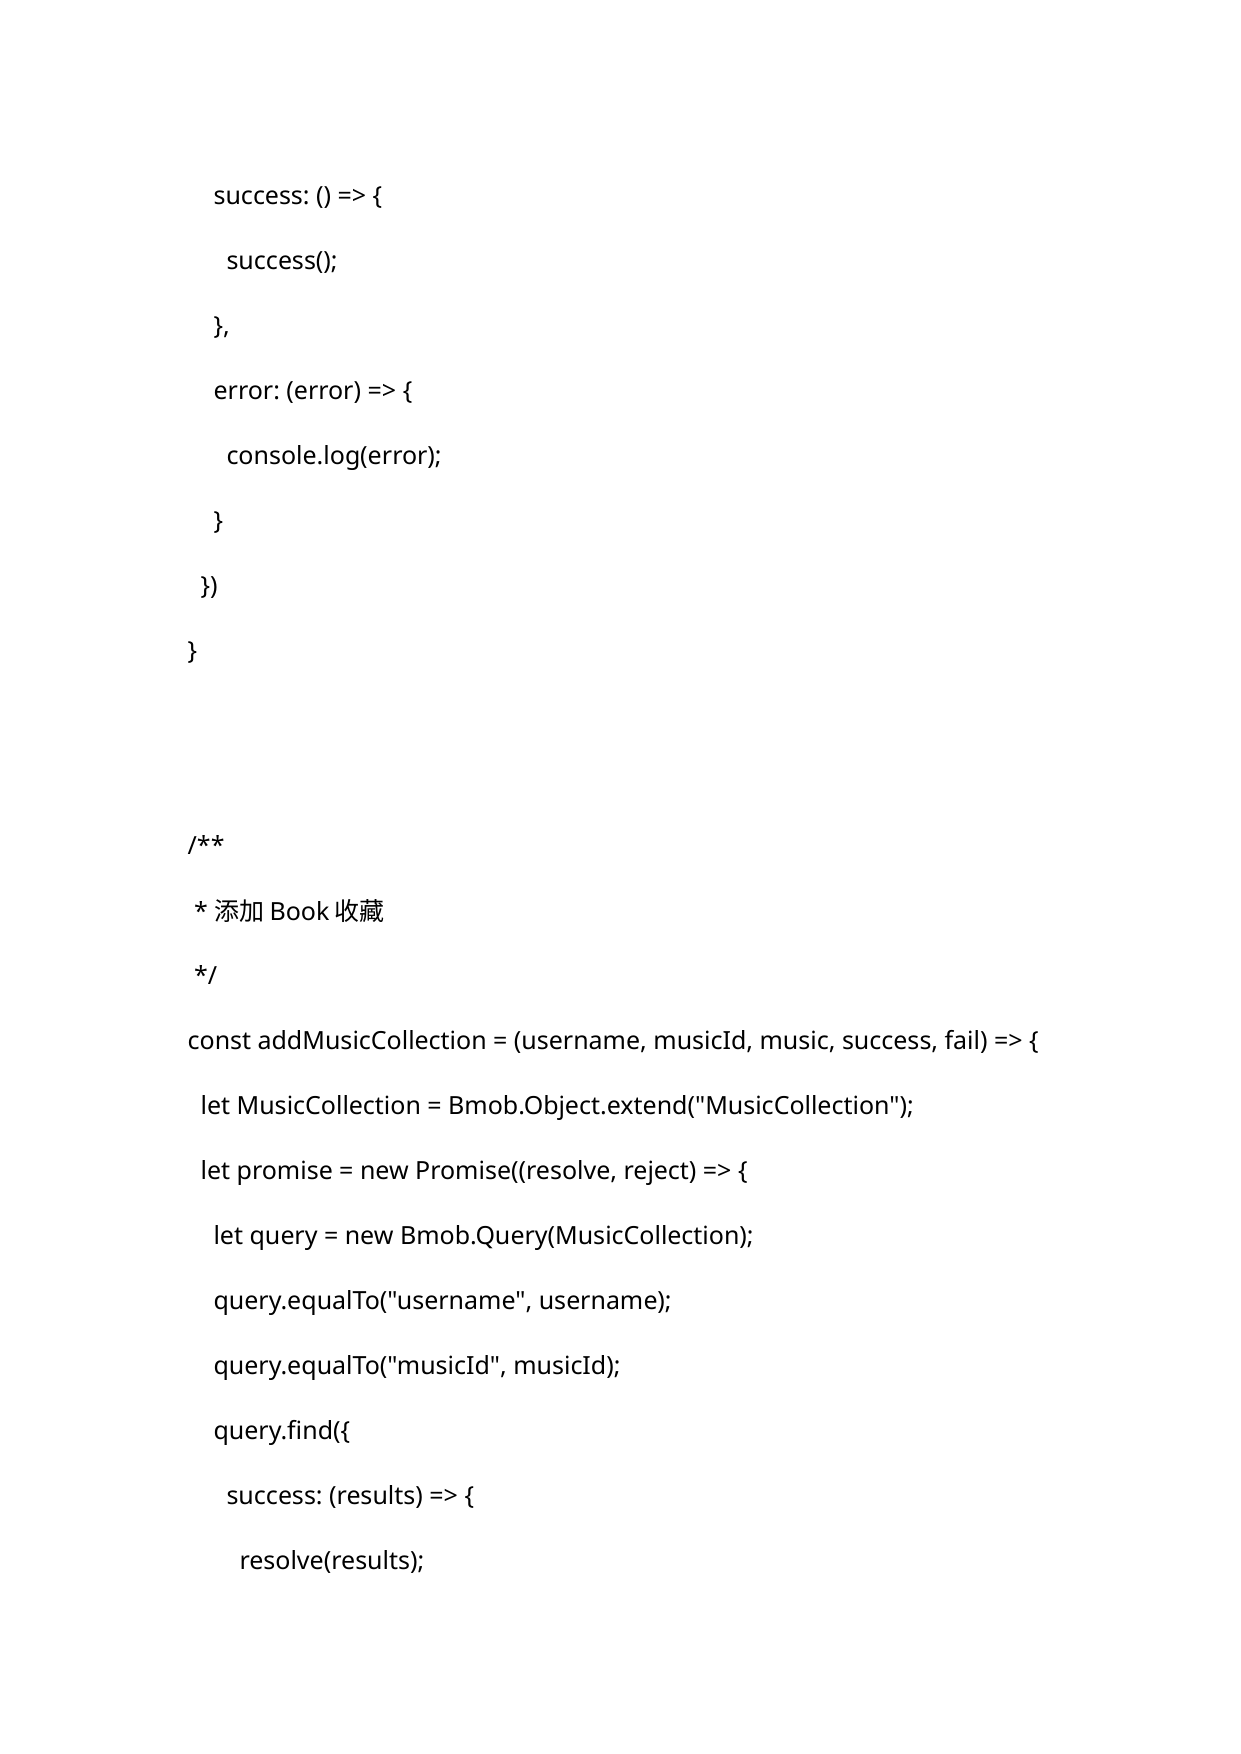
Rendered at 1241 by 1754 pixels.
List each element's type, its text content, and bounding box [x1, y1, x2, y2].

text }) [187, 552, 1053, 617]
text success: () => { [187, 162, 1053, 227]
text query.equalTo("musicId", musicId); [187, 1332, 1053, 1397]
text let promise = new Promise((resolve, reject) => { [187, 1137, 1053, 1202]
text const addMusicCollection = (username, musicId, music, success, fail) => { [187, 1007, 1053, 1072]
text */ [187, 942, 1053, 1007]
text success: (results) => { [187, 1462, 1053, 1527]
text error: (error) => { [187, 357, 1053, 422]
text /** [187, 812, 1053, 877]
text }, [187, 292, 1053, 357]
text console.log(error); [187, 422, 1053, 487]
text resolve(results); [187, 1527, 1053, 1592]
text let MusicCollection = Bmob.Object.extend("MusicCollection"); [187, 1072, 1053, 1137]
text * 添加Book收藏 [187, 877, 1053, 942]
text let query = new Bmob.Query(MusicCollection); [187, 1202, 1053, 1267]
text query.find({ [187, 1397, 1053, 1462]
text success(); [187, 227, 1053, 292]
text } [187, 487, 1053, 552]
text } [187, 617, 1053, 682]
text query.equalTo("username", username); [187, 1267, 1053, 1332]
